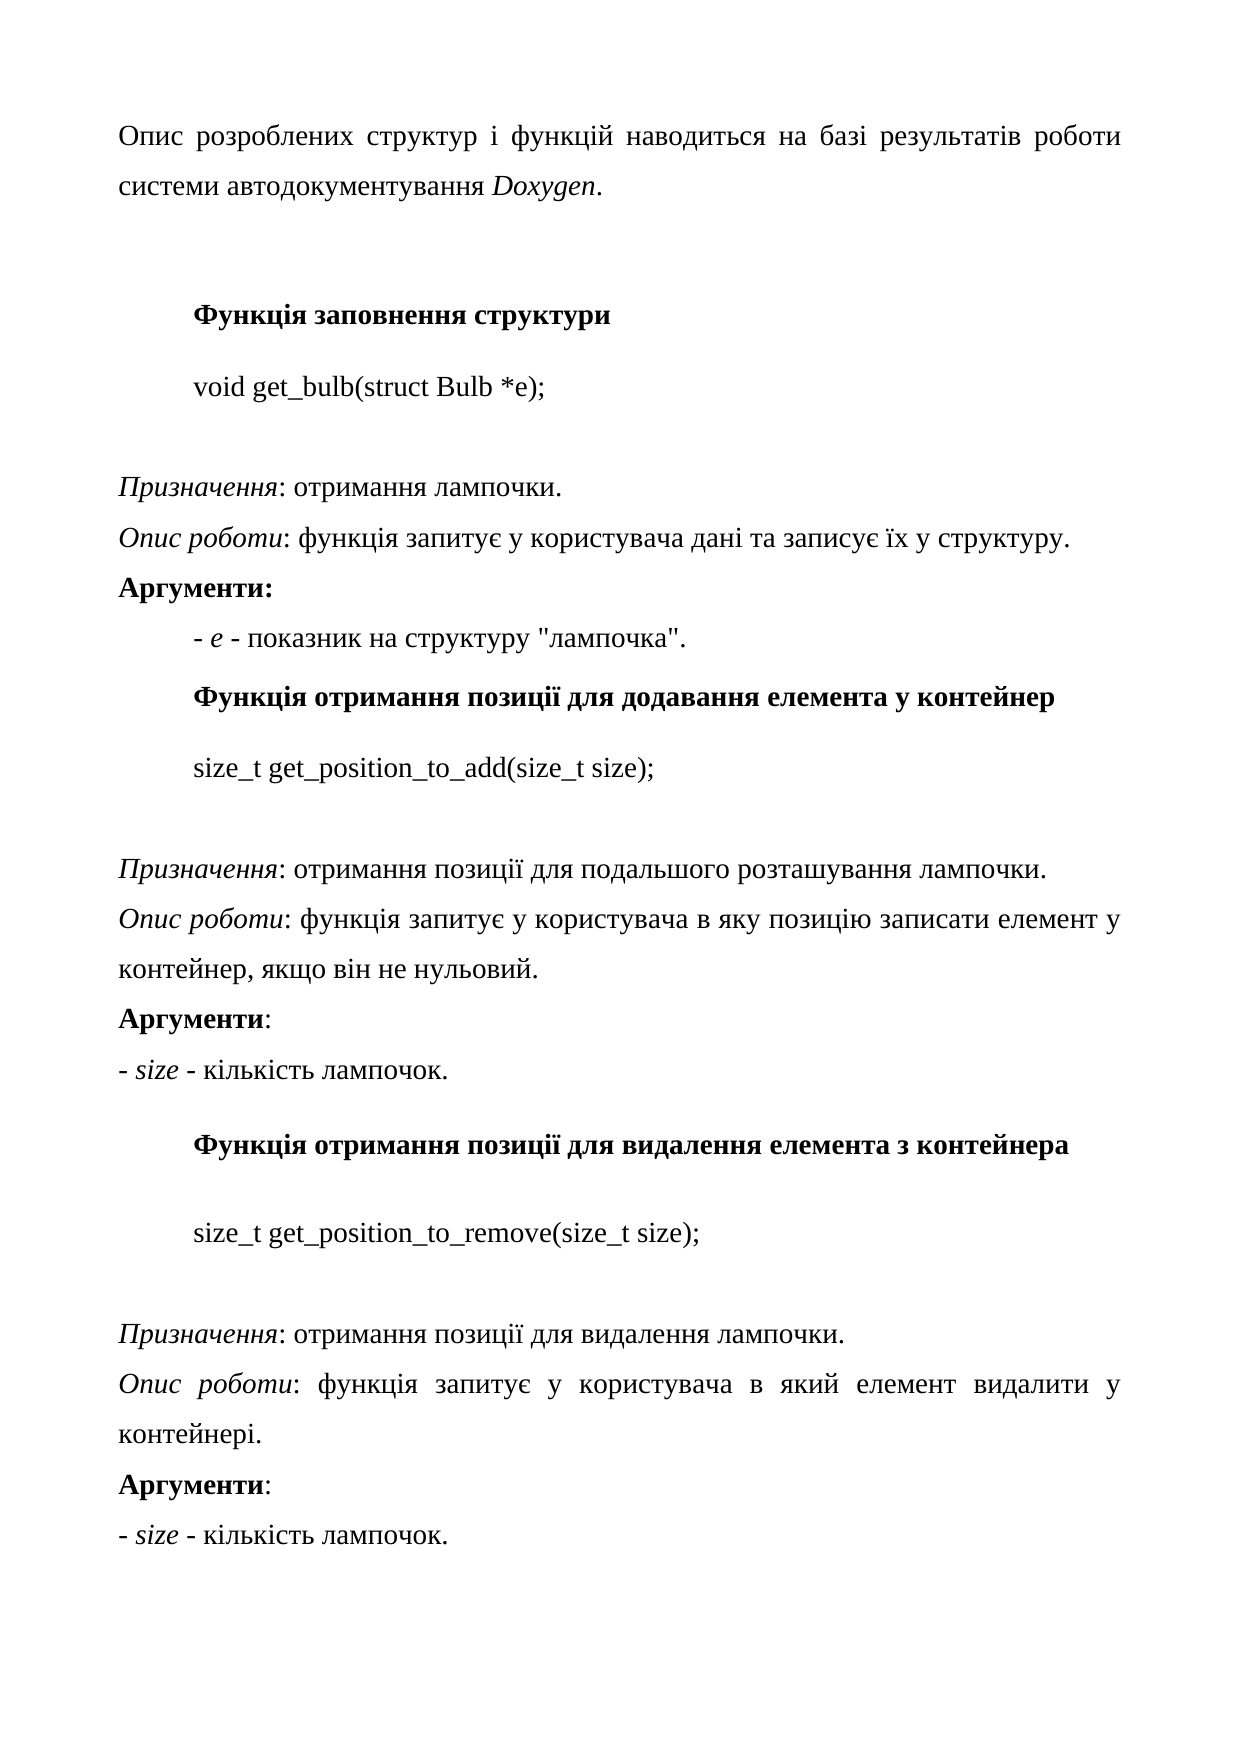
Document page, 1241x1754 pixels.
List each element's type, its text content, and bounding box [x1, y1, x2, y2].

list Аргументи: [118, 1467, 1122, 1500]
text Аргументи: [118, 570, 1122, 603]
list size_t get_position_to_add(size_t size); [118, 750, 1122, 784]
list Опис роботи: функція запитує у користувача в який елемент видалити у контейнері. [118, 1366, 1122, 1450]
list - size - кількість лампочок. [118, 1517, 1122, 1551]
subtitle Функція заповнення структури [118, 297, 1122, 331]
list Призначення: отримання позиції для подальшого розташування лампочки. [118, 851, 1122, 884]
list - size - кількість лампочок. [118, 1052, 1122, 1086]
subtitle Функція отримання позиції для видалення елемента з контейнера [118, 1127, 1122, 1161]
list Призначення: отримання лампочки. [118, 469, 1122, 503]
list Опис роботи: функція запитує у користувача дані та записує їх у структуру. [118, 520, 1122, 553]
list void get_bulb(struct Bulb *e); [118, 369, 1122, 402]
list Призначення: отримання позиції для видалення лампочки. [118, 1316, 1122, 1349]
list Опис роботи: функція запитує у користувача в яку позицію записати елемент у контейнер, якщо він не нульовий. [118, 901, 1122, 985]
list size_t get_position_to_remove(size_t size); [118, 1215, 1122, 1249]
text - е - показник на структуру "лампочка". [118, 620, 1122, 654]
subtitle Функція отримання позиції для додавання елемента у контейнер [118, 679, 1122, 712]
list Аргументи: [118, 1002, 1122, 1035]
list Опис розроблених структур і функцій наводиться на базі результатів роботи системи автодокументування Doxygen. [118, 118, 1122, 202]
